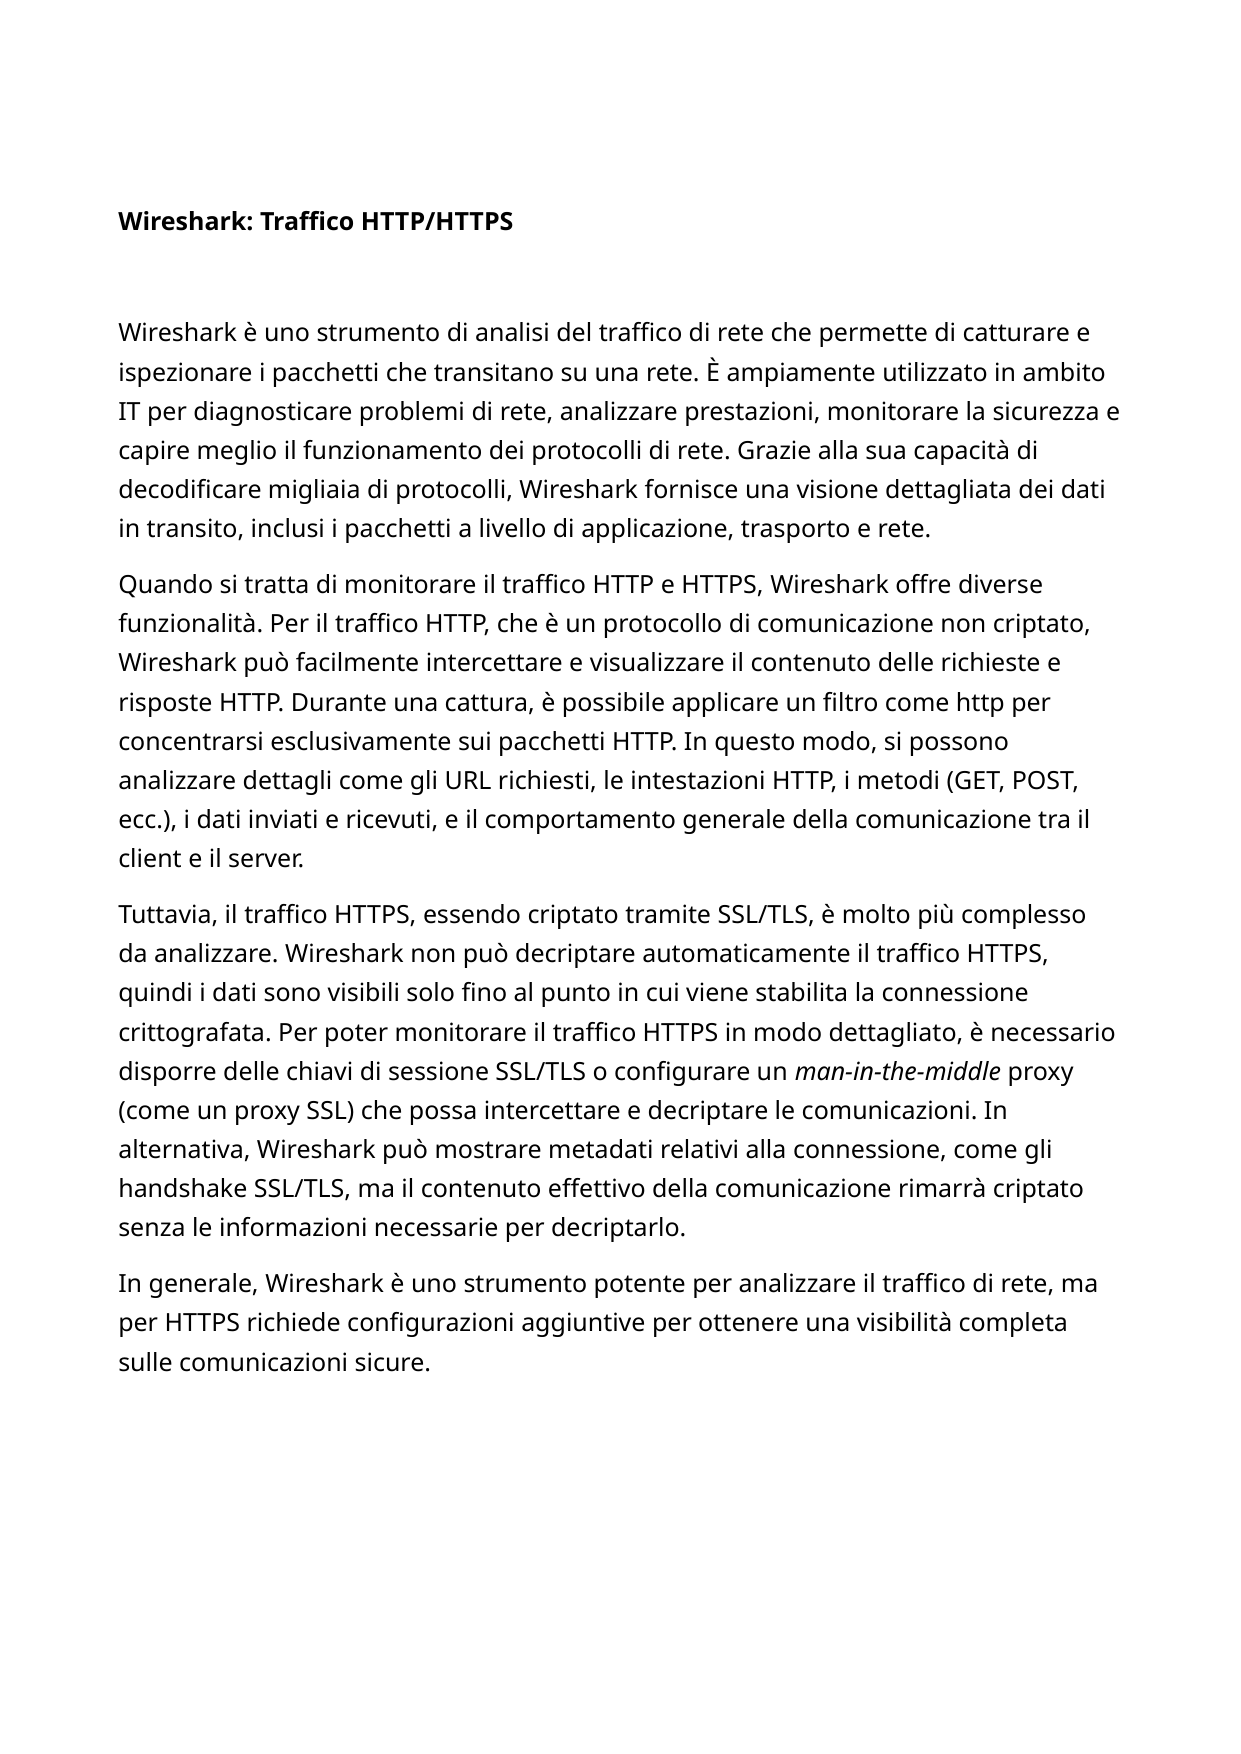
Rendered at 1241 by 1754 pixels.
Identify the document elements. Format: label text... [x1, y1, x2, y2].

text Wireshark è uno strumento di analisi del traffico di rete che permette di catturare e ispezionare i pacchetti che transitano su una rete. È ampiamente utilizzato in ambito IT per diagnosticare problemi di rete, analizzare prestazioni, monitorare la sicurezza e capire meglio il funzionamento dei protocolli di rete. Grazie alla sua capacità di decodificare migliaia di protocolli, Wireshark fornisce una visione dettagliata dei dati in transito, inclusi i pacchetti a livello di applicazione, trasporto e rete. [118, 315, 1122, 545]
text Wireshark: Traffico HTTP/HTTPS [118, 203, 1122, 237]
text Quando si tratta di monitorare il traffico HTTP e HTTPS, Wireshark offre diverse funzionalità. Per il traffico HTTP, che è un protocollo di comunicazione non criptato, Wireshark può facilmente intercettare e visualizzare il contenuto delle richieste e risposte HTTP. Durante una cattura, è possibile applicare un filtro come http per concentrarsi esclusivamente sui pacchetti HTTP. In questo modo, si possono analizzare dettagli come gli URL richiesti, le intestazioni HTTP, i metodi (GET, POST, ecc.), i dati inviati e ricevuti, e il comportamento generale della comunicazione tra il client e il server. [118, 567, 1122, 875]
text In generale, Wireshark è uno strumento potente per analizzare il traffico di rete, ma per HTTPS richiede configurazioni aggiuntive per ottenere una visibilità completa sulle comunicazioni sicure. [118, 1266, 1122, 1457]
text Tuttavia, il traffico HTTPS, essendo criptato tramite SSL/TLS, è molto più complesso da analizzare. Wireshark non può decriptare automaticamente il traffico HTTPS, quindi i dati sono visibili solo fino al punto in cui viene stabilita la connessione crittografata. Per poter monitorare il traffico HTTPS in modo dettagliato, è necessario disporre delle chiavi di sessione SSL/TLS o configurare un man-in-the-middle proxy (come un proxy SSL) che possa intercettare e decriptare le comunicazioni. In alternativa, Wireshark può mostrare metadati relativi alla connessione, come gli handshake SSL/TLS, ma il contenuto effettivo della comunicazione rimarrà criptato senza le informazioni necessarie per decriptarlo. [118, 897, 1122, 1244]
